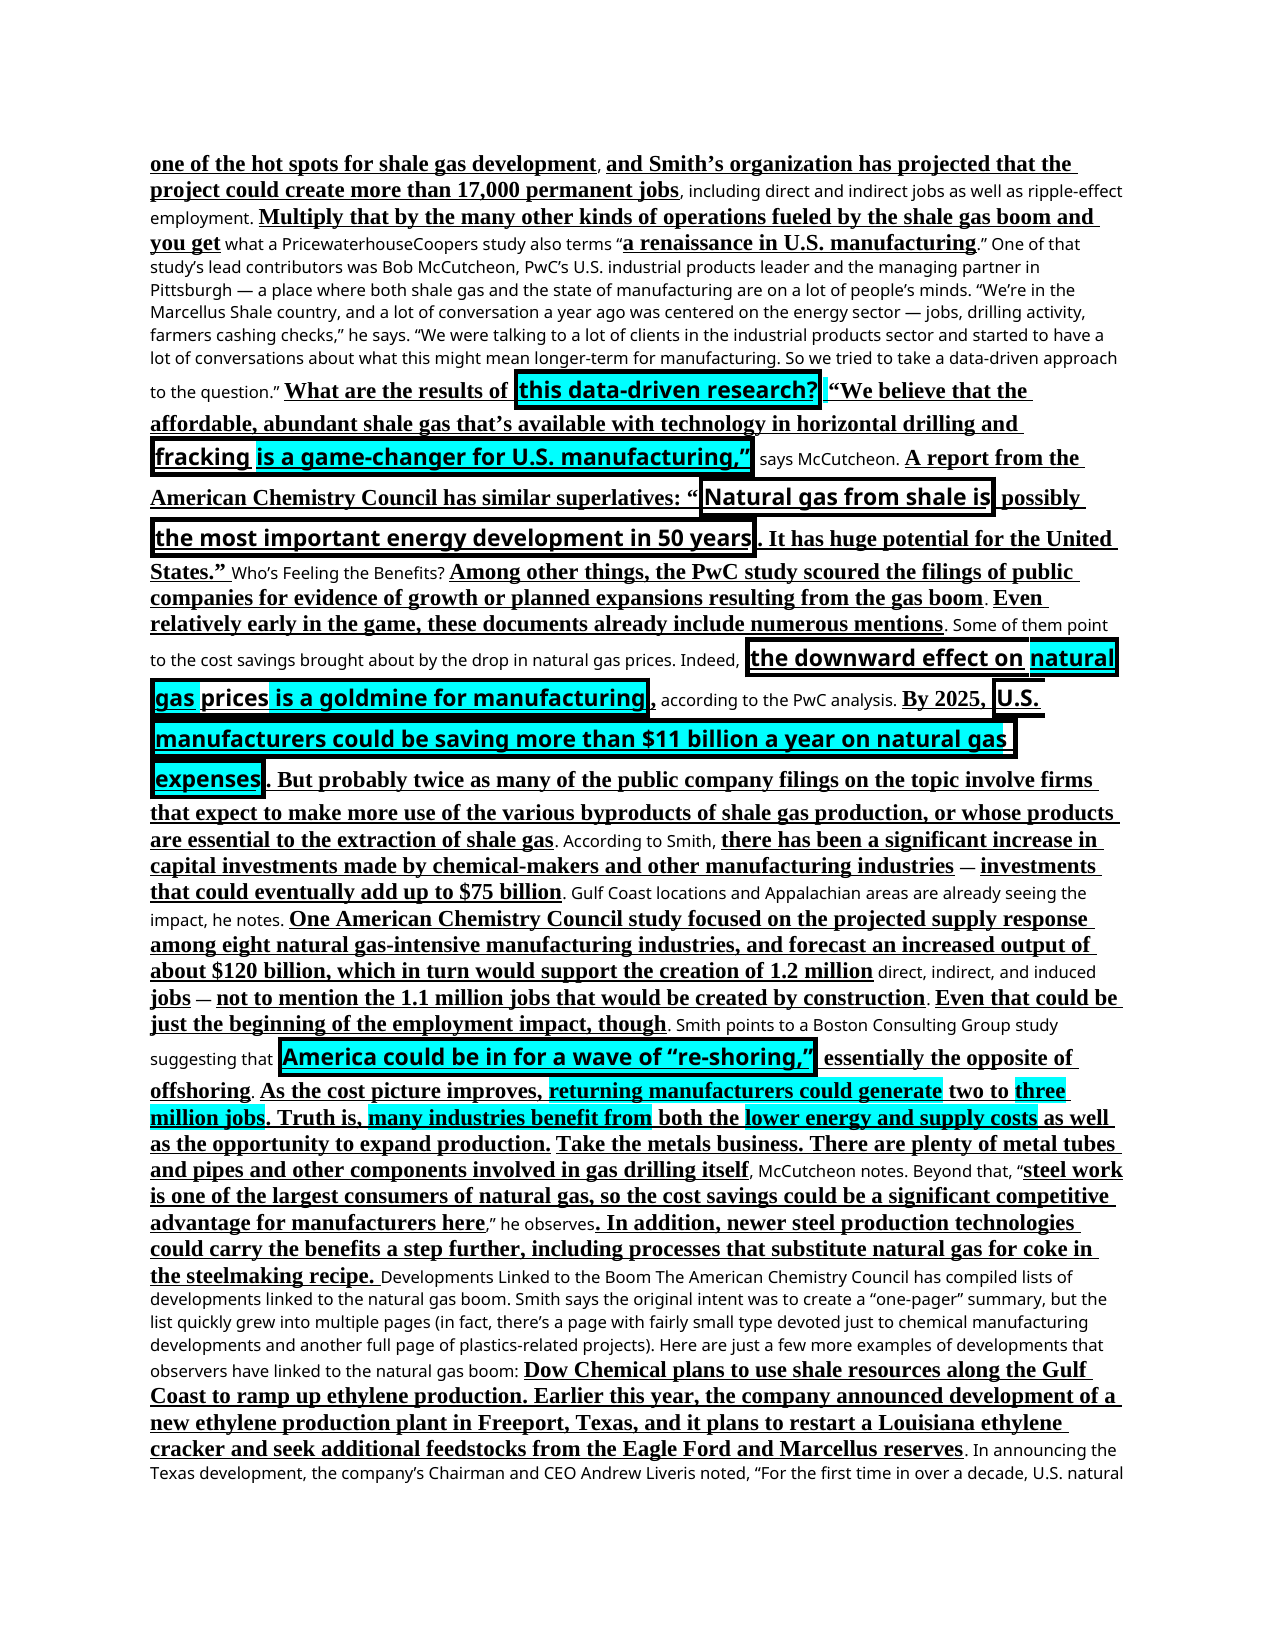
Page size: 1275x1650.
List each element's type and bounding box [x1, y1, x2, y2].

text [150, 150, 1125, 1484]
